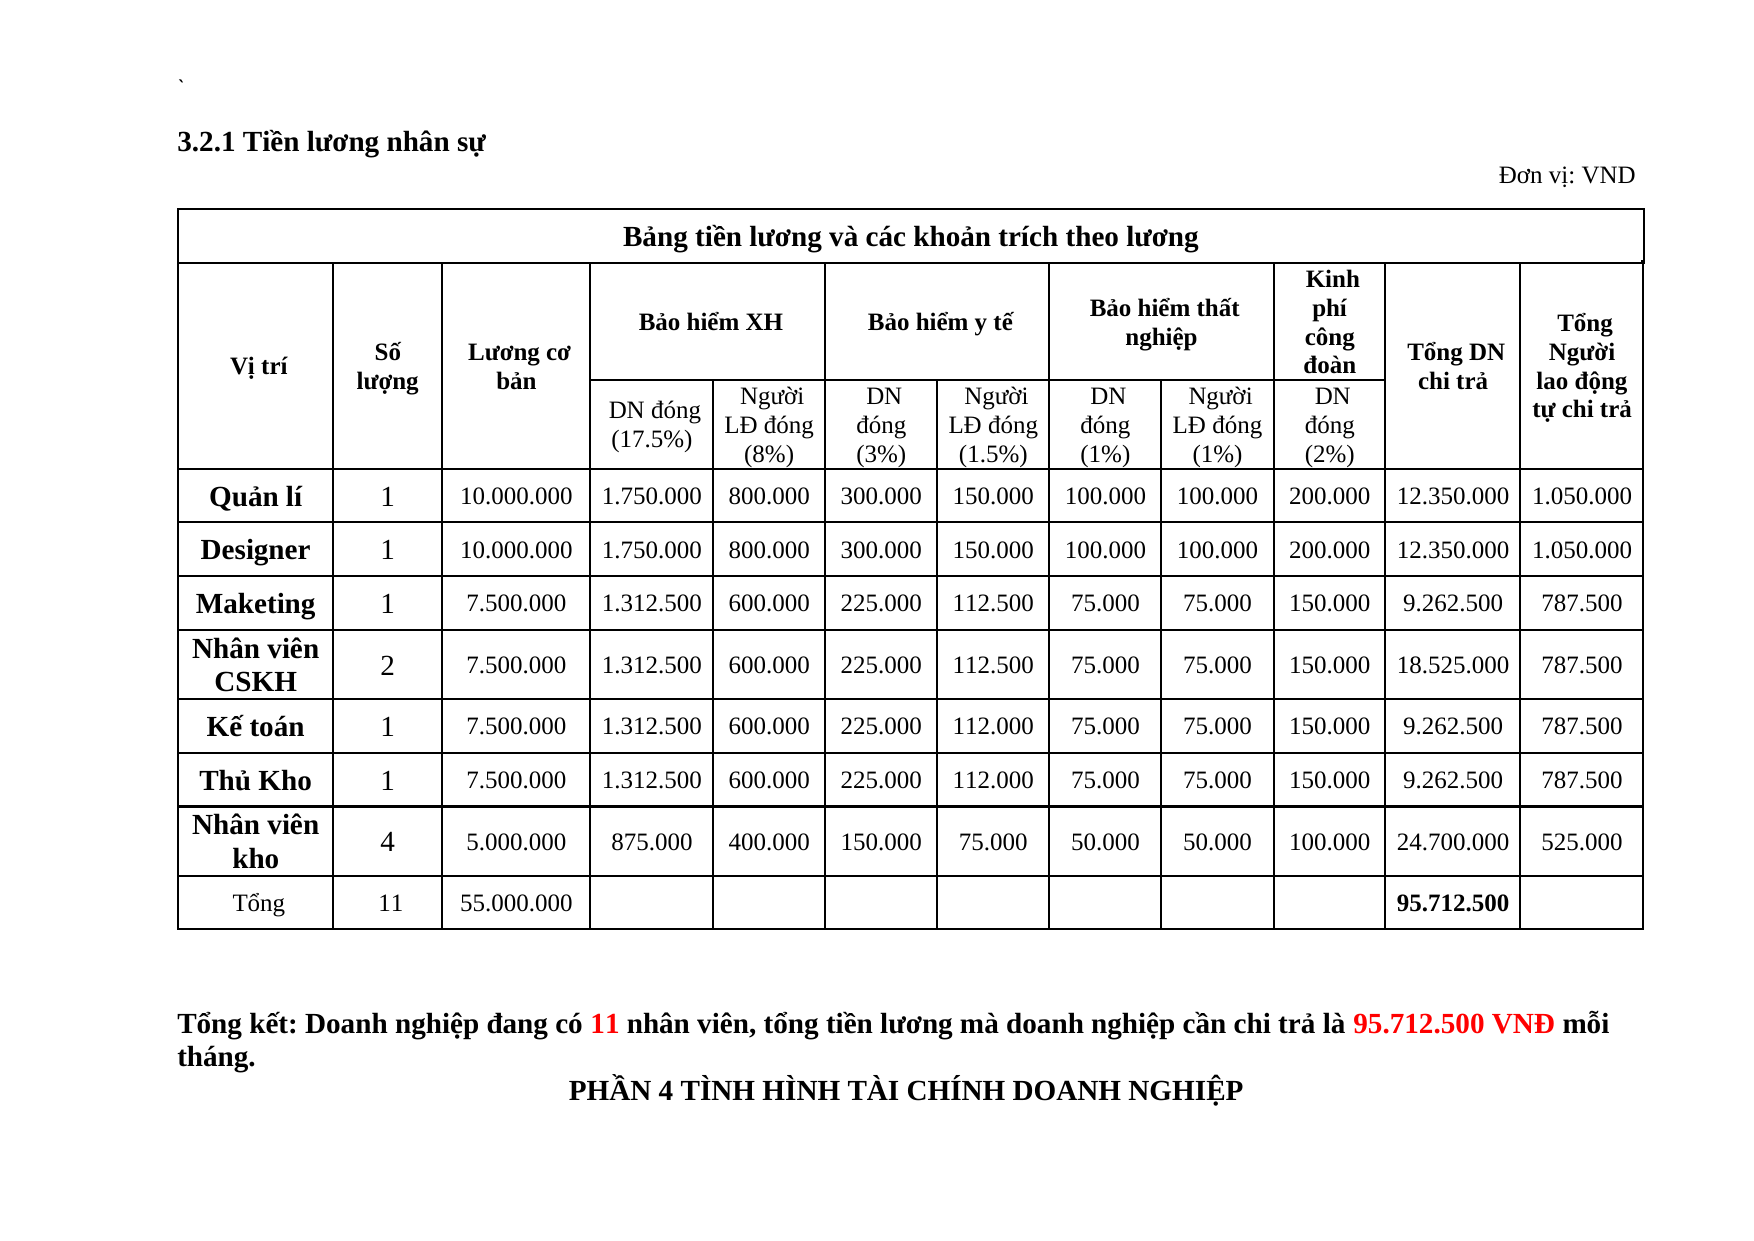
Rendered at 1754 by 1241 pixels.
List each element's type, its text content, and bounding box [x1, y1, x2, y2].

table_cell 75.000 [1162, 700, 1273, 752]
table_cell DN đóng (1%) [1050, 381, 1160, 467]
table_cell 50.000 [1050, 808, 1160, 874]
table_cell [1275, 877, 1384, 928]
table_cell 1.050.000 [1521, 523, 1642, 575]
table_cell 787.500 [1521, 700, 1642, 752]
text Đơn vị: VND [177, 161, 1635, 189]
table_cell 75.000 [1162, 754, 1273, 805]
table_cell 800.000 [714, 470, 824, 521]
table_cell 200.000 [1275, 470, 1384, 521]
table_cell 75.000 [1050, 577, 1160, 629]
table_cell Tổng DN chi trả [1386, 264, 1519, 467]
table_cell 75.000 [938, 808, 1048, 874]
table_cell 787.500 [1521, 631, 1642, 698]
table_cell 1 [334, 754, 441, 805]
table_cell 2 [334, 631, 441, 698]
table_cell 1 [334, 470, 441, 521]
table_cell 150.000 [938, 470, 1048, 521]
table_cell [591, 877, 712, 928]
table_cell 112.500 [938, 631, 1048, 698]
table_cell 600.000 [714, 700, 824, 752]
table_cell 75.000 [1162, 631, 1273, 698]
table_cell Quản lí [179, 470, 332, 521]
table_cell 1.312.500 [591, 577, 712, 629]
table_cell 5.000.000 [443, 808, 589, 874]
table_cell 600.000 [714, 754, 824, 805]
table_cell [1521, 877, 1642, 928]
table_cell 100.000 [1050, 470, 1160, 521]
table_cell 75.000 [1050, 631, 1160, 698]
table_cell 1.750.000 [591, 470, 712, 521]
table_cell [826, 877, 936, 928]
table_cell Nhân viên kho [179, 808, 332, 874]
table_cell 150.000 [1275, 700, 1384, 752]
table_cell 150.000 [1275, 754, 1384, 805]
table_cell Bảo hiểm thất nghiệp [1050, 264, 1273, 379]
table_cell 4 [334, 808, 441, 874]
table_cell 800.000 [714, 523, 824, 575]
table_cell 24.700.000 [1386, 808, 1519, 874]
table_cell 11 [334, 877, 441, 928]
table_cell 600.000 [714, 631, 824, 698]
table_cell 300.000 [826, 470, 936, 521]
table_cell Người LĐ đóng (1%) [1162, 381, 1273, 467]
table_cell 200.000 [1275, 523, 1384, 575]
table_cell 18.525.000 [1386, 631, 1519, 698]
table_cell Người LĐ đóng (1.5%) [938, 381, 1048, 467]
table_cell 95.712.500 [1386, 877, 1519, 928]
table_cell [938, 877, 1048, 928]
table_cell 225.000 [826, 577, 936, 629]
table_cell 7.500.000 [443, 754, 589, 805]
table_cell DN đóng (17.5%) [591, 381, 712, 467]
table_cell Người LĐ đóng (8%) [714, 381, 824, 467]
table_cell 150.000 [938, 523, 1048, 575]
table_cell 7.500.000 [443, 700, 589, 752]
table_cell 10.000.000 [443, 523, 589, 575]
table_cell 787.500 [1521, 577, 1642, 629]
table_cell 1.050.000 [1521, 470, 1642, 521]
table_cell DN đóng (2%) [1275, 381, 1384, 467]
table_cell Kế toán [179, 700, 332, 752]
table_cell 1 [334, 577, 441, 629]
table_cell 75.000 [1162, 577, 1273, 629]
table_cell [1050, 877, 1160, 928]
table_cell 1.312.500 [591, 754, 712, 805]
table_cell 225.000 [826, 700, 936, 752]
table_cell [1162, 877, 1273, 928]
table_cell 75.000 [1050, 700, 1160, 752]
text PHẦN 4 TÌNH HÌNH TÀI CHÍNH DOANH NGHIỆP [177, 1073, 1635, 1107]
table_cell 100.000 [1275, 808, 1384, 874]
table_cell 1 [334, 700, 441, 752]
table_cell Vị trí [179, 264, 332, 467]
table_cell DN đóng (3%) [826, 381, 936, 467]
table_cell Kinh phí công đoàn [1275, 264, 1384, 379]
table_cell Tổng [179, 877, 332, 928]
table_cell 112.500 [938, 577, 1048, 629]
table_cell Bảo hiểm y tế [826, 264, 1048, 379]
table_cell Nhân viên CSKH [179, 631, 332, 698]
table_cell 100.000 [1050, 523, 1160, 575]
table_cell 1.312.500 [591, 631, 712, 698]
table_cell [714, 877, 824, 928]
table_cell 9.262.500 [1386, 754, 1519, 805]
table_cell 1 [334, 523, 441, 575]
table_cell 12.350.000 [1386, 470, 1519, 521]
table_cell 400.000 [714, 808, 824, 874]
table_cell 12.350.000 [1386, 523, 1519, 575]
table_cell 100.000 [1162, 470, 1273, 521]
table_cell 112.000 [938, 754, 1048, 805]
text Tổng kết: Doanh nghiệp đang có 11 nhân viên, tổng tiền lương mà doanh nghiệp cần chi trả là 95.712.500 VNĐ mỗi tháng. [177, 1006, 1635, 1073]
table_cell 875.000 [591, 808, 712, 874]
table_cell Maketing [179, 577, 332, 629]
table_cell 10.000.000 [443, 470, 589, 521]
table_cell Bảo hiểm XH [591, 264, 824, 379]
table_cell 150.000 [826, 808, 936, 874]
table_cell 1.312.500 [591, 700, 712, 752]
table_cell Lương cơ bản [443, 264, 589, 467]
table_cell 9.262.500 [1386, 700, 1519, 752]
table_cell 150.000 [1275, 577, 1384, 629]
table_cell 7.500.000 [443, 631, 589, 698]
table_cell 9.262.500 [1386, 577, 1519, 629]
table_cell 225.000 [826, 754, 936, 805]
table_cell 300.000 [826, 523, 936, 575]
table_cell Thủ Kho [179, 754, 332, 805]
table_cell 50.000 [1162, 808, 1273, 874]
table_cell 787.500 [1521, 754, 1642, 805]
table_cell Designer [179, 523, 332, 575]
table_cell 112.000 [938, 700, 1048, 752]
table_cell 225.000 [826, 631, 936, 698]
table_cell 150.000 [1275, 631, 1384, 698]
table_header Bảng tiền lương và các khoản trích theo lương [179, 210, 1643, 262]
table_cell 525.000 [1521, 808, 1642, 874]
table_cell 75.000 [1050, 754, 1160, 805]
table_cell Tổng Người lao động tự chi trả [1521, 264, 1642, 467]
table_cell 7.500.000 [443, 577, 589, 629]
table_cell 55.000.000 [443, 877, 589, 928]
table_cell 600.000 [714, 577, 824, 629]
table_cell 100.000 [1162, 523, 1273, 575]
table_cell Số lượng [334, 264, 441, 467]
table_cell 1.750.000 [591, 523, 712, 575]
subtitle 3.2.1 Tiền lương nhân sự [177, 124, 1635, 158]
